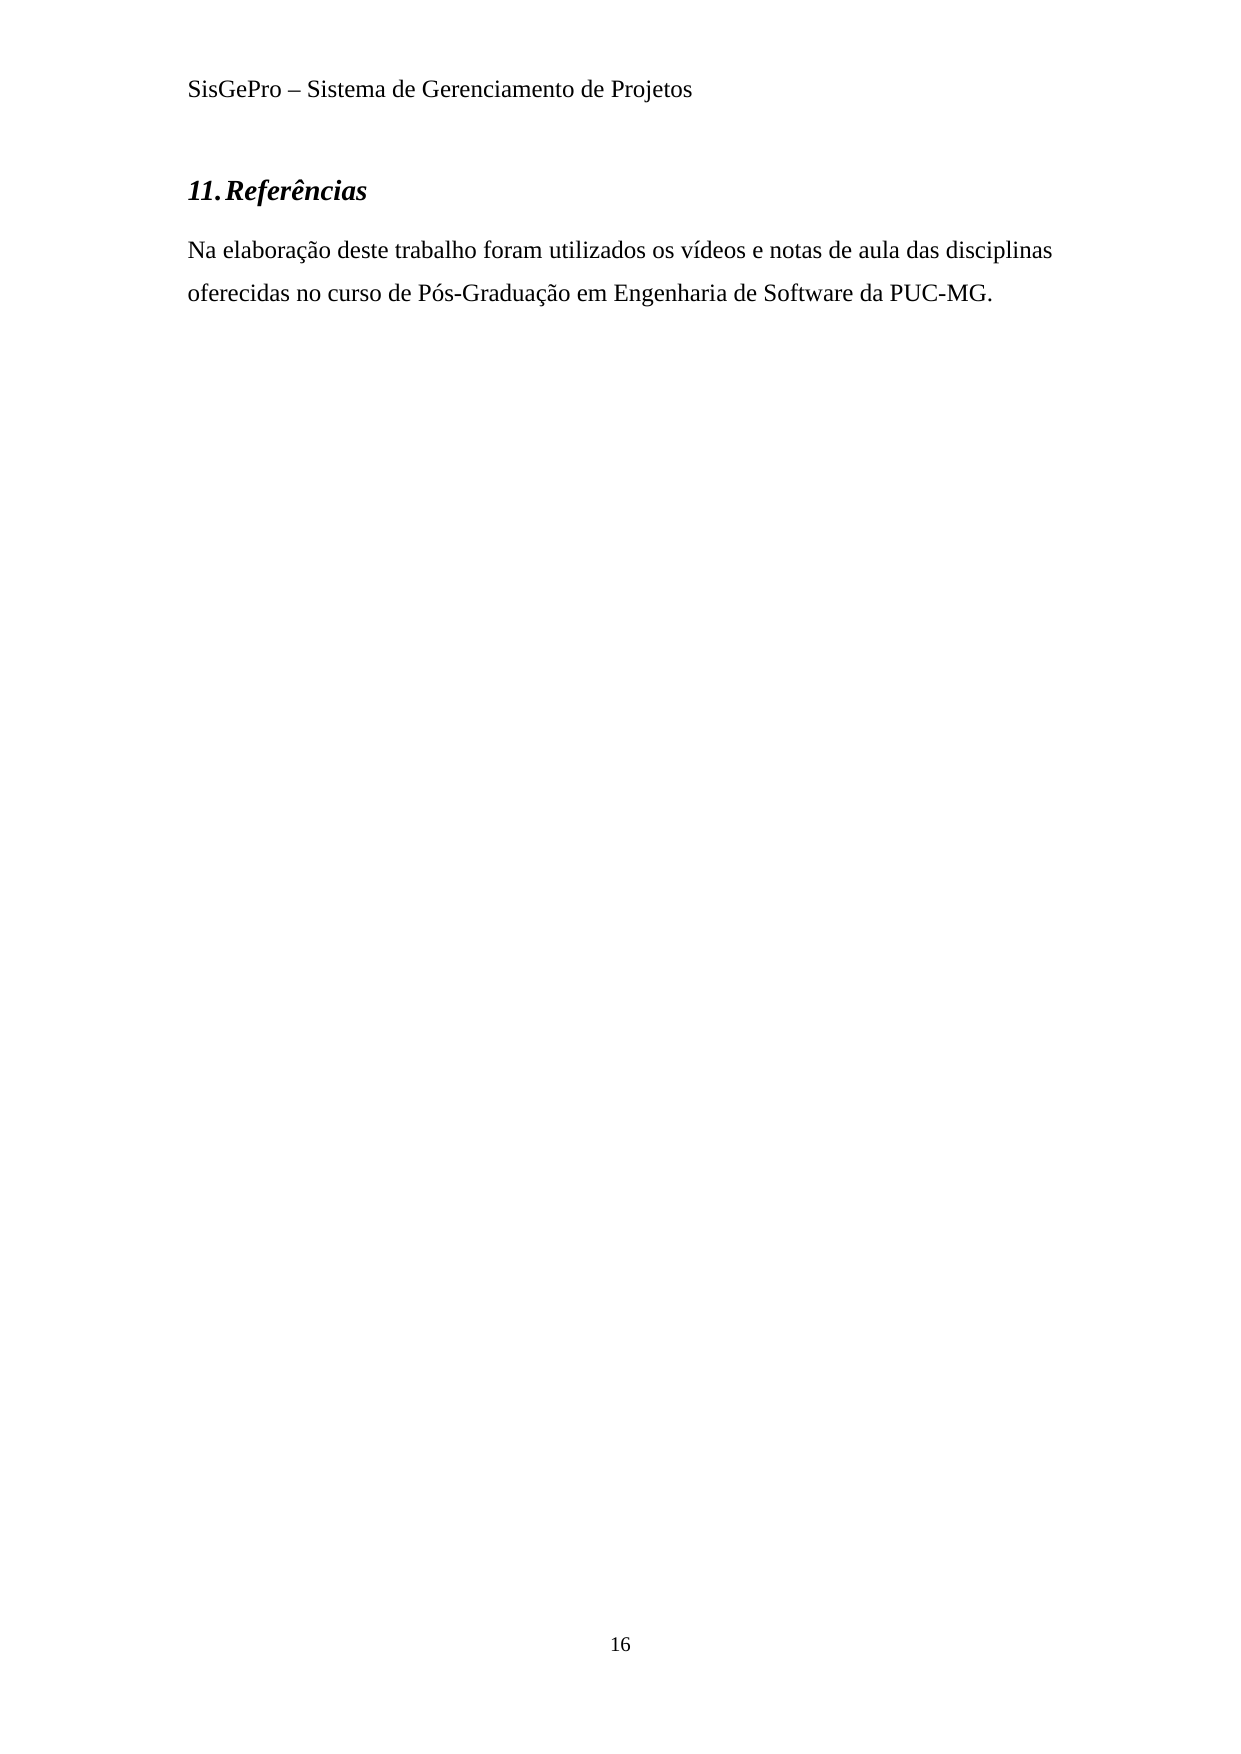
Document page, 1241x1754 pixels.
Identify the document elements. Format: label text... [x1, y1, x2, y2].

text Na elaboração deste trabalho foram utilizados os vídeos e notas de aula das disciplinas oferecidas no curso de Pós-Graduação em Engenharia de Software da PUC-MG. [187, 235, 1053, 307]
subtitle Referências [187, 173, 1053, 206]
